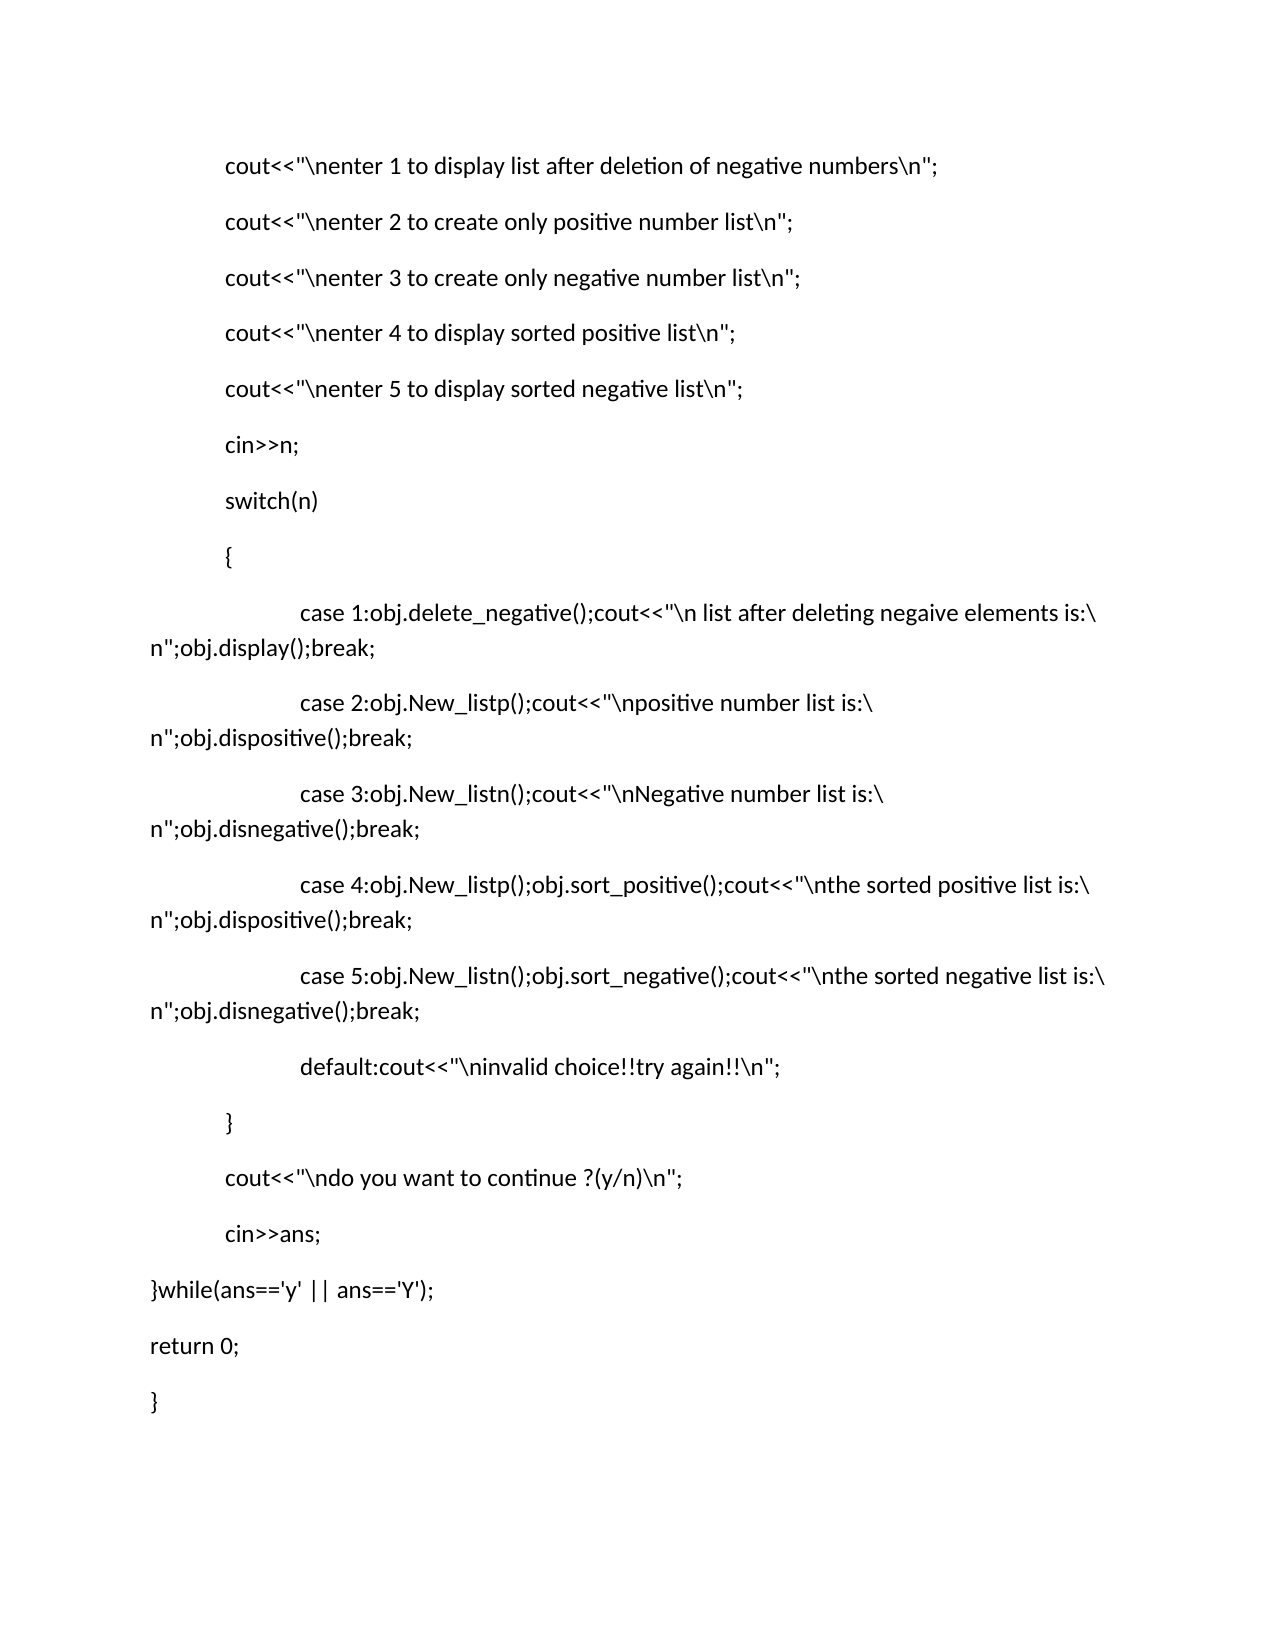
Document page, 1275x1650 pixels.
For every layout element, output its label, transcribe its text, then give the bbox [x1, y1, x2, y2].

text }while(ans=='y' || ans=='Y'); [150, 1274, 1125, 1305]
text case 1:obj.delete_negative();cout<<"\n list after deleting negaive elements is:\n";obj.display();break; [150, 597, 1125, 662]
text cin>>ans; [150, 1218, 1125, 1249]
text cout<<"\nenter 5 to display sorted negative list\n"; [150, 373, 1125, 404]
text cout<<"\nenter 2 to create only positive number list\n"; [150, 206, 1125, 236]
text cout<<"\ndo you want to continue ?(y/n)\n"; [150, 1162, 1125, 1193]
text default:cout<<"\ninvalid choice!!try again!!\n"; [150, 1051, 1125, 1081]
text cout<<"\nenter 3 to create only negative number list\n"; [150, 262, 1125, 292]
text return 0; [150, 1330, 1125, 1361]
text { [150, 541, 1125, 571]
text cin>>n; [150, 429, 1125, 460]
text cout<<"\nenter 1 to display list after deletion of negative numbers\n"; [150, 150, 1125, 181]
text case 4:obj.New_listp();obj.sort_positive();cout<<"\nthe sorted positive list is:\n";obj.dispositive();break; [150, 869, 1125, 935]
text case 5:obj.New_listn();obj.sort_negative();cout<<"\nthe sorted negative list is:\n";obj.disnegative();break; [150, 960, 1125, 1026]
text } [150, 1386, 1125, 1416]
text case 3:obj.New_listn();cout<<"\nNegative number list is:\n";obj.disnegative();break; [150, 778, 1125, 844]
text case 2:obj.New_listp();cout<<"\npositive number list is:\n";obj.dispositive();break; [150, 687, 1125, 753]
text } [150, 1107, 1125, 1137]
text cout<<"\nenter 4 to display sorted positive list\n"; [150, 317, 1125, 348]
text switch(n) [150, 485, 1125, 516]
